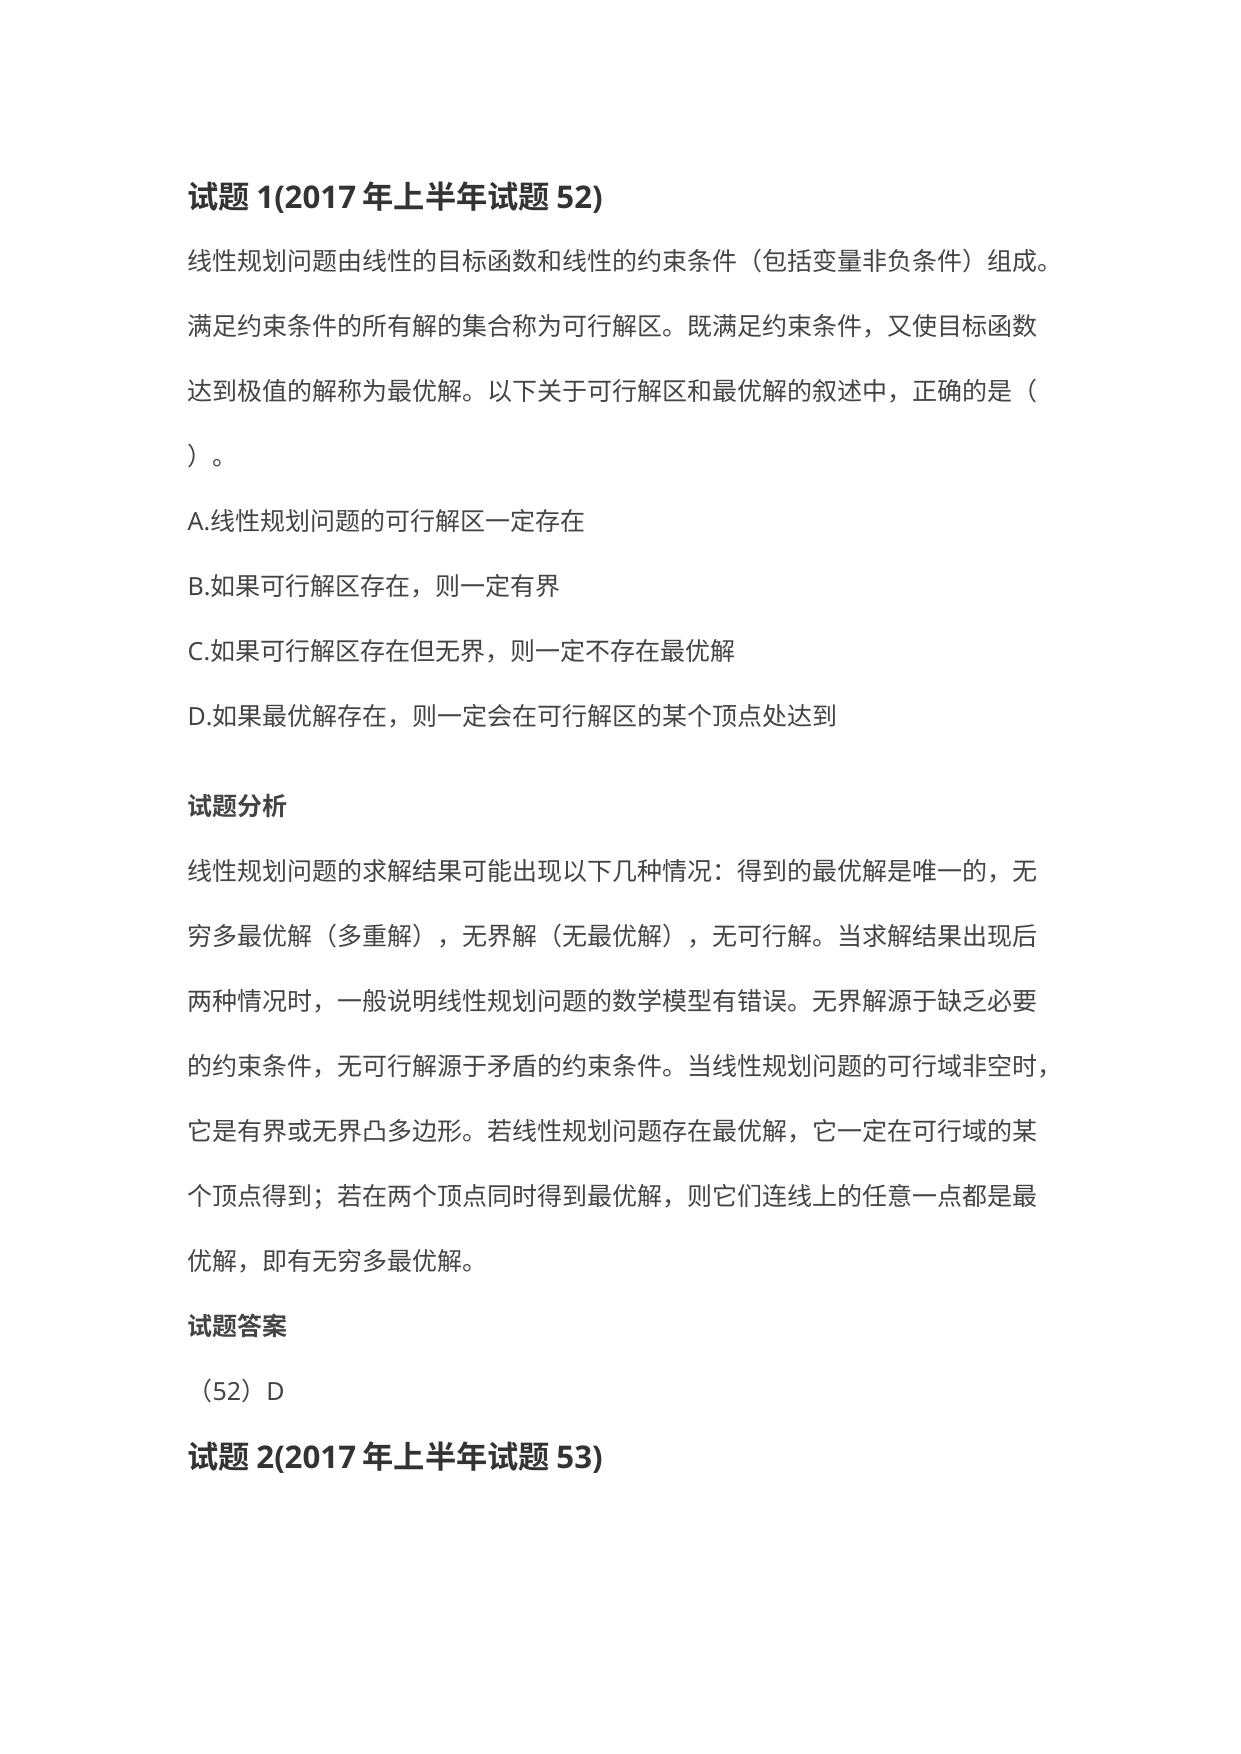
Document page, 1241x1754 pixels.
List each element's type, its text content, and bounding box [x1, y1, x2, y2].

text 试题分析 [187, 772, 1053, 837]
text 线性规划问题的求解结果可能出现以下几种情况：得到的最优解是唯一的，无穷多最优解（多重解），无界解（无最优解），无可行解。当求解结果出现后两种情况时，一般说明线性规划问题的数学模型有错误。无界解源于缺乏必要的约束条件，无可行解源于矛盾的约束条件。当线性规划问题的可行域非空时，它是有界或无界凸多边形。若线性规划问题存在最优解，它一定在可行域的某个顶点得到；若在两个顶点同时得到最优解，则它们连线上的任意一点都是最优解，即有无穷多最优解。 [187, 837, 1053, 1292]
text 试题1(2017年上半年试题52) [187, 162, 1053, 227]
text 试题2(2017年上半年试题53) [187, 1422, 1053, 1487]
text （52）D [187, 1357, 1053, 1422]
text 线性规划问题由线性的目标函数和线性的约束条件（包括变量非负条件）组成。满足约束条件的所有解的集合称为可行解区。既满足约束条件，又使目标函数达到极值的解称为最优解。以下关于可行解区和最优解的叙述中，正确的是（ ）。 A.线性规划问题的可行解区一定存在 B.如果可行解区存在，则一定有界 C.如果可行解区存在但无界，则一定不存在最优解 D.如果最优解存在，则一定会在可行解区的某个顶点处达到 [187, 227, 1053, 747]
text 试题答案 [187, 1292, 1053, 1357]
